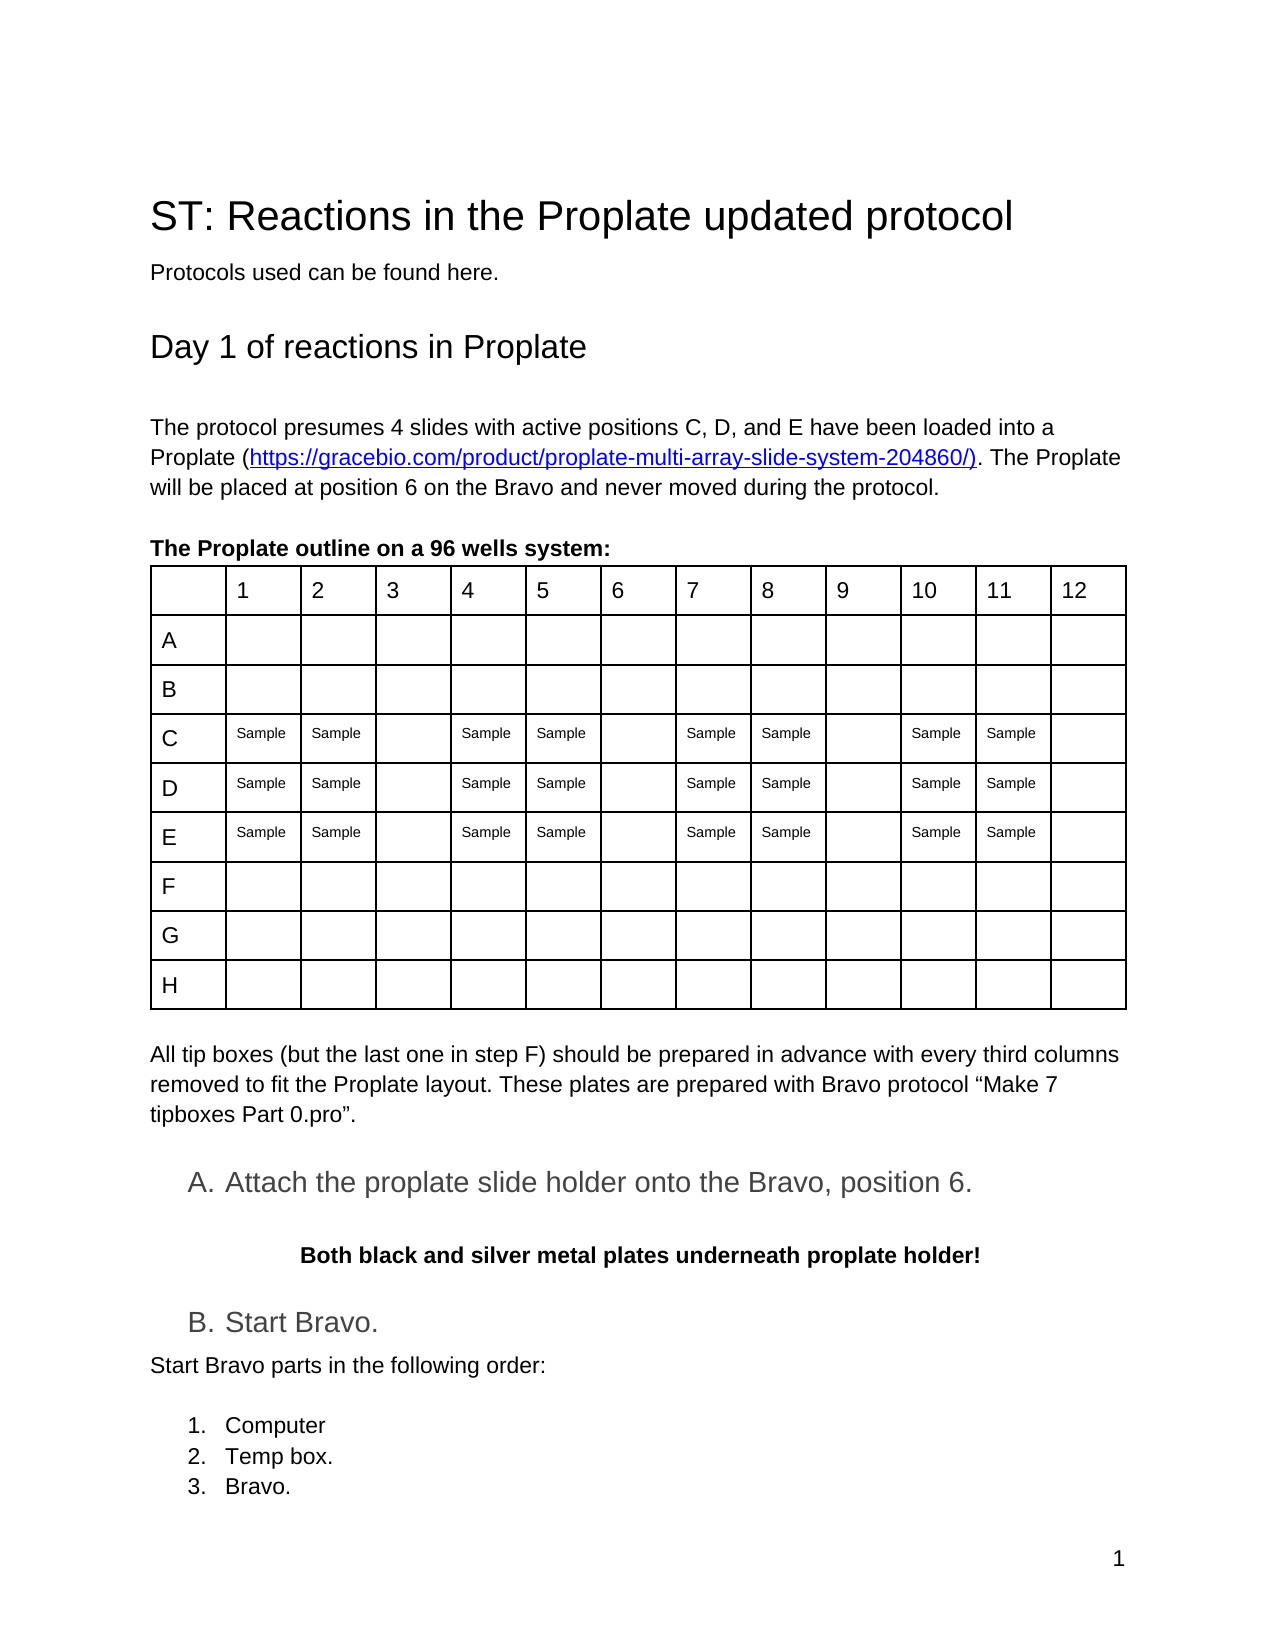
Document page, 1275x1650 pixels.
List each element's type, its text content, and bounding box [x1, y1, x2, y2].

table_cell [1052, 912, 1125, 959]
table_header 6 [602, 567, 675, 614]
table_cell Sample [902, 764, 975, 811]
subtitle Day 1 of reactions in Proplate [150, 327, 1125, 365]
table_cell [677, 616, 750, 663]
table_cell [827, 912, 900, 959]
table_cell Sample [902, 813, 975, 861]
table_header 3 [377, 567, 450, 614]
subtitle Attach the proplate slide holder onto the Bravo, position 6. [187, 1164, 1125, 1198]
table_cell [827, 863, 900, 910]
table_cell Sample [452, 764, 525, 811]
table_cell [752, 666, 825, 713]
table_cell F [152, 863, 225, 910]
table_cell [302, 863, 375, 910]
table_header 10 [902, 567, 975, 614]
table_cell [752, 961, 825, 1008]
table_cell [227, 912, 300, 959]
table_header 11 [977, 567, 1050, 614]
table_cell [377, 813, 450, 861]
table_cell [302, 961, 375, 1008]
table_header 7 [677, 567, 750, 614]
table_cell Sample [527, 715, 600, 762]
table_cell [602, 961, 675, 1008]
table_cell [1052, 715, 1125, 762]
table_cell [452, 616, 525, 663]
table_cell [602, 666, 675, 713]
table_cell [827, 961, 900, 1008]
table_cell [902, 912, 975, 959]
table_header 1 [227, 567, 300, 614]
table_cell G [152, 912, 225, 959]
table_cell Sample [527, 813, 600, 861]
table_cell [527, 863, 600, 910]
table_header [152, 567, 225, 614]
table_cell D [152, 764, 225, 811]
table_cell [377, 961, 450, 1008]
table_cell [902, 961, 975, 1008]
table_cell [227, 616, 300, 663]
table_cell Sample [902, 715, 975, 762]
table_cell [1052, 863, 1125, 910]
table_cell [752, 863, 825, 910]
table_cell Sample [677, 813, 750, 861]
table_cell [902, 863, 975, 910]
list Temp box. [187, 1443, 1125, 1469]
table_cell Sample [302, 813, 375, 861]
table_cell [1052, 764, 1125, 811]
table_cell [377, 764, 450, 811]
table_header 8 [752, 567, 825, 614]
table_header 4 [452, 567, 525, 614]
text Start Bravo parts in the following order: [150, 1352, 1125, 1378]
subtitle ST: Reactions in the Proplate updated protocol [150, 192, 1125, 239]
table_cell [302, 912, 375, 959]
table_cell [977, 863, 1050, 910]
list Computer [187, 1412, 1125, 1439]
table_cell B [152, 666, 225, 713]
list Bravo. [187, 1473, 1125, 1499]
table_cell [1052, 666, 1125, 713]
text The Proplate outline on a 96 wells system: [150, 535, 1125, 561]
table_cell H [152, 961, 225, 1008]
table_cell [602, 715, 675, 762]
subtitle Start Bravo. [187, 1305, 1125, 1339]
table_cell [827, 666, 900, 713]
table_cell [977, 666, 1050, 713]
table_cell [977, 912, 1050, 959]
table_cell [902, 616, 975, 663]
table_cell Sample [977, 715, 1050, 762]
table_cell [902, 666, 975, 713]
table_cell [377, 863, 450, 910]
table_cell [227, 666, 300, 713]
table_cell [452, 666, 525, 713]
table_header 12 [1052, 567, 1125, 614]
table_cell Sample [977, 813, 1050, 861]
table_cell Sample [302, 715, 375, 762]
table_header 9 [827, 567, 900, 614]
table_cell [302, 666, 375, 713]
table_cell [1052, 813, 1125, 861]
table_cell Sample [302, 764, 375, 811]
table_cell Sample [752, 764, 825, 811]
table_cell [977, 961, 1050, 1008]
table_cell [1052, 961, 1125, 1008]
text The protocol presumes 4 slides with active positions C, D, and E have been loaded into a Proplate (https://gracebio.com/product/proplate-multi-array-slide-system-204860/). The Proplate will be placed at position 6 on the Bravo and never moved during the protocol. [150, 414, 1125, 501]
table_cell Sample [227, 764, 300, 811]
text Protocols used can be found here. [150, 259, 1125, 286]
table_cell [452, 961, 525, 1008]
table_header 5 [527, 567, 600, 614]
table_header 2 [302, 567, 375, 614]
table_cell [227, 863, 300, 910]
table_cell [752, 912, 825, 959]
table_cell Sample [677, 715, 750, 762]
text All tip boxes (but the last one in step F) should be prepared in advance with every third columns removed to fit the Proplate layout. These plates are prepared with Bravo protocol “Make 7 tipboxes Part 0.pro”. [150, 1041, 1125, 1127]
table_cell [827, 616, 900, 663]
table_cell Sample [677, 764, 750, 811]
table_cell Sample [227, 715, 300, 762]
table_cell A [152, 616, 225, 663]
table_cell [827, 764, 900, 811]
table_cell [527, 616, 600, 663]
table_cell Sample [752, 813, 825, 861]
table_cell [452, 863, 525, 910]
table_cell C [152, 715, 225, 762]
table_cell [302, 616, 375, 663]
table_cell [602, 616, 675, 663]
table_cell [527, 912, 600, 959]
table_cell Sample [752, 715, 825, 762]
table_cell [377, 666, 450, 713]
table_cell [452, 912, 525, 959]
table_cell [377, 616, 450, 663]
table_cell [227, 961, 300, 1008]
table_cell [527, 961, 600, 1008]
table_cell [602, 764, 675, 811]
table_cell Sample [527, 764, 600, 811]
table_cell [827, 715, 900, 762]
table_cell [602, 813, 675, 861]
table_cell [677, 863, 750, 910]
table_cell [977, 616, 1050, 663]
table_cell [602, 863, 675, 910]
table_cell [827, 813, 900, 861]
table_cell Sample [977, 764, 1050, 811]
table_cell [527, 666, 600, 713]
table_cell [677, 666, 750, 713]
table_cell [1052, 616, 1125, 663]
table_cell [677, 961, 750, 1008]
table_cell [602, 912, 675, 959]
table_cell Sample [452, 715, 525, 762]
table_cell [377, 912, 450, 959]
text Both black and silver metal plates underneath proplate holder! [225, 1242, 1125, 1268]
table_cell [377, 715, 450, 762]
table_cell E [152, 813, 225, 861]
table_cell Sample [452, 813, 525, 861]
table_cell [752, 616, 825, 663]
table_cell Sample [227, 813, 300, 861]
table_cell [677, 912, 750, 959]
